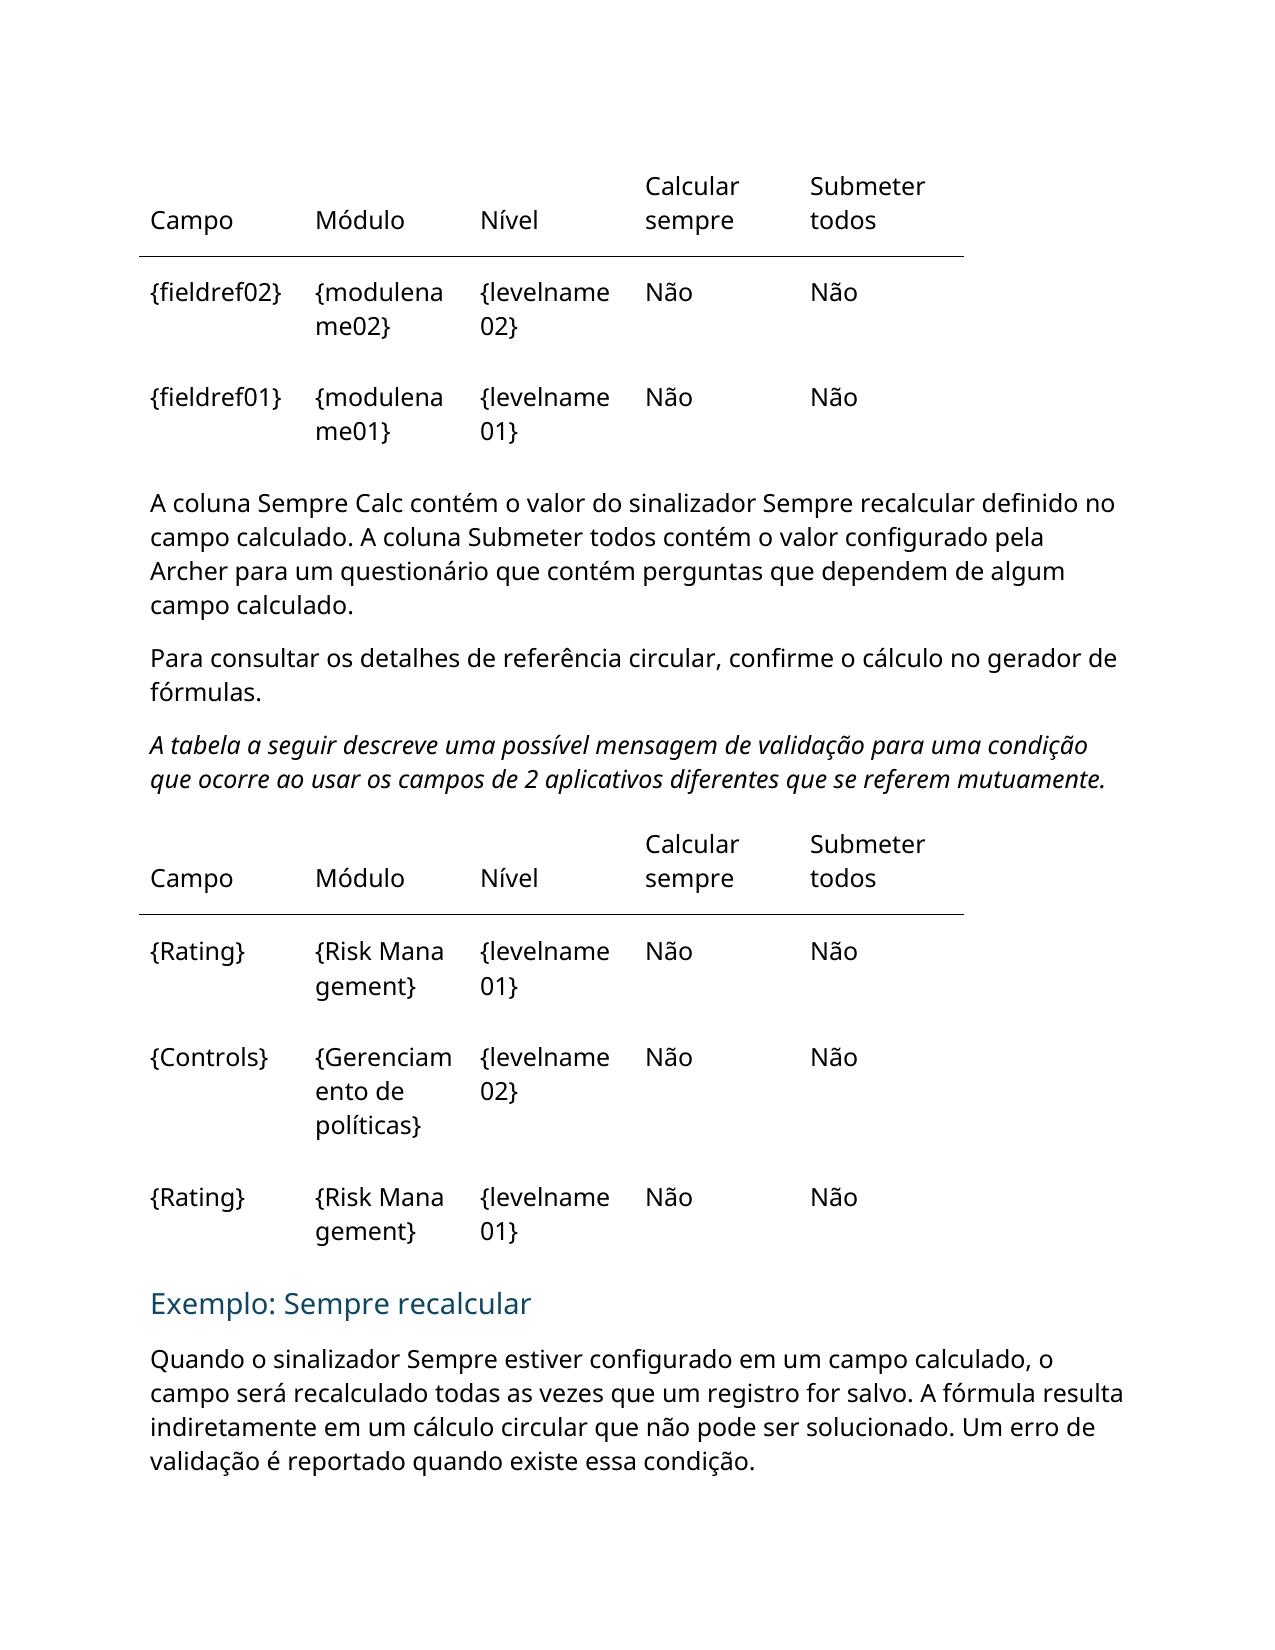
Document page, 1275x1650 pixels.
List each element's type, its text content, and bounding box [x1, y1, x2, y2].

table_cell Não [634, 361, 799, 467]
text Para consultar os detalhes de referência circular, confirme o cálculo no gerador de fórmulas. [150, 641, 1125, 709]
table_cell {levelname01} [469, 361, 634, 467]
table_header Campo [139, 808, 304, 914]
table_header Módulo [304, 150, 469, 256]
table_header Calcular sempre [634, 150, 799, 256]
table_cell Não [799, 361, 964, 467]
table_cell {modulename01} [304, 361, 469, 467]
table_cell {levelname01} [469, 915, 634, 1021]
table_header Calcular sempre [634, 808, 799, 914]
table_cell Não [634, 257, 799, 361]
table_cell {fieldref02} [139, 257, 304, 361]
table_cell {Risk Management} [304, 1161, 469, 1266]
table_header Campo [139, 150, 304, 256]
table_cell {Rating} [139, 1161, 304, 1266]
table_header Submeter todos [799, 150, 964, 256]
table_header Submeter todos [799, 808, 964, 914]
table_cell {levelname02} [469, 257, 634, 361]
table_cell Não [799, 915, 964, 1021]
text Quando o sinalizador Sempre estiver configurado em um campo calculado, o campo será recalculado todas as vezes que um registro for salvo. A fórmula resulta indiretamente em um cálculo circular que não pode ser solucionado. Um erro de validação é reportado quando existe essa condição. [150, 1341, 1125, 1478]
table_cell {Gerenciamento de políticas} [304, 1021, 469, 1161]
table_cell Não [799, 1021, 964, 1161]
subtitle Exemplo: Sempre recalcular [150, 1283, 1125, 1323]
table_cell {Risk Management} [304, 915, 469, 1021]
table_cell {levelname02} [469, 1021, 634, 1161]
table_cell {Controls} [139, 1021, 304, 1161]
table_cell Não [634, 1021, 799, 1161]
text A tabela a seguir descreve uma possível mensagem de validação para uma condição que ocorre ao usar os campos de 2 aplicativos diferentes que se referem mutuamente. [150, 727, 1125, 796]
table_cell Não [634, 1161, 799, 1266]
table_cell Não [634, 915, 799, 1021]
table_cell Não [799, 257, 964, 361]
table_cell {fieldref01} [139, 361, 304, 467]
table_header Módulo [304, 808, 469, 914]
table_header Nível [469, 808, 634, 914]
table_cell {Rating} [139, 915, 304, 1021]
table_cell Não [799, 1161, 964, 1266]
table_cell {levelname01} [469, 1161, 634, 1266]
table_header Nível [469, 150, 634, 256]
table_cell {modulename02} [304, 257, 469, 361]
